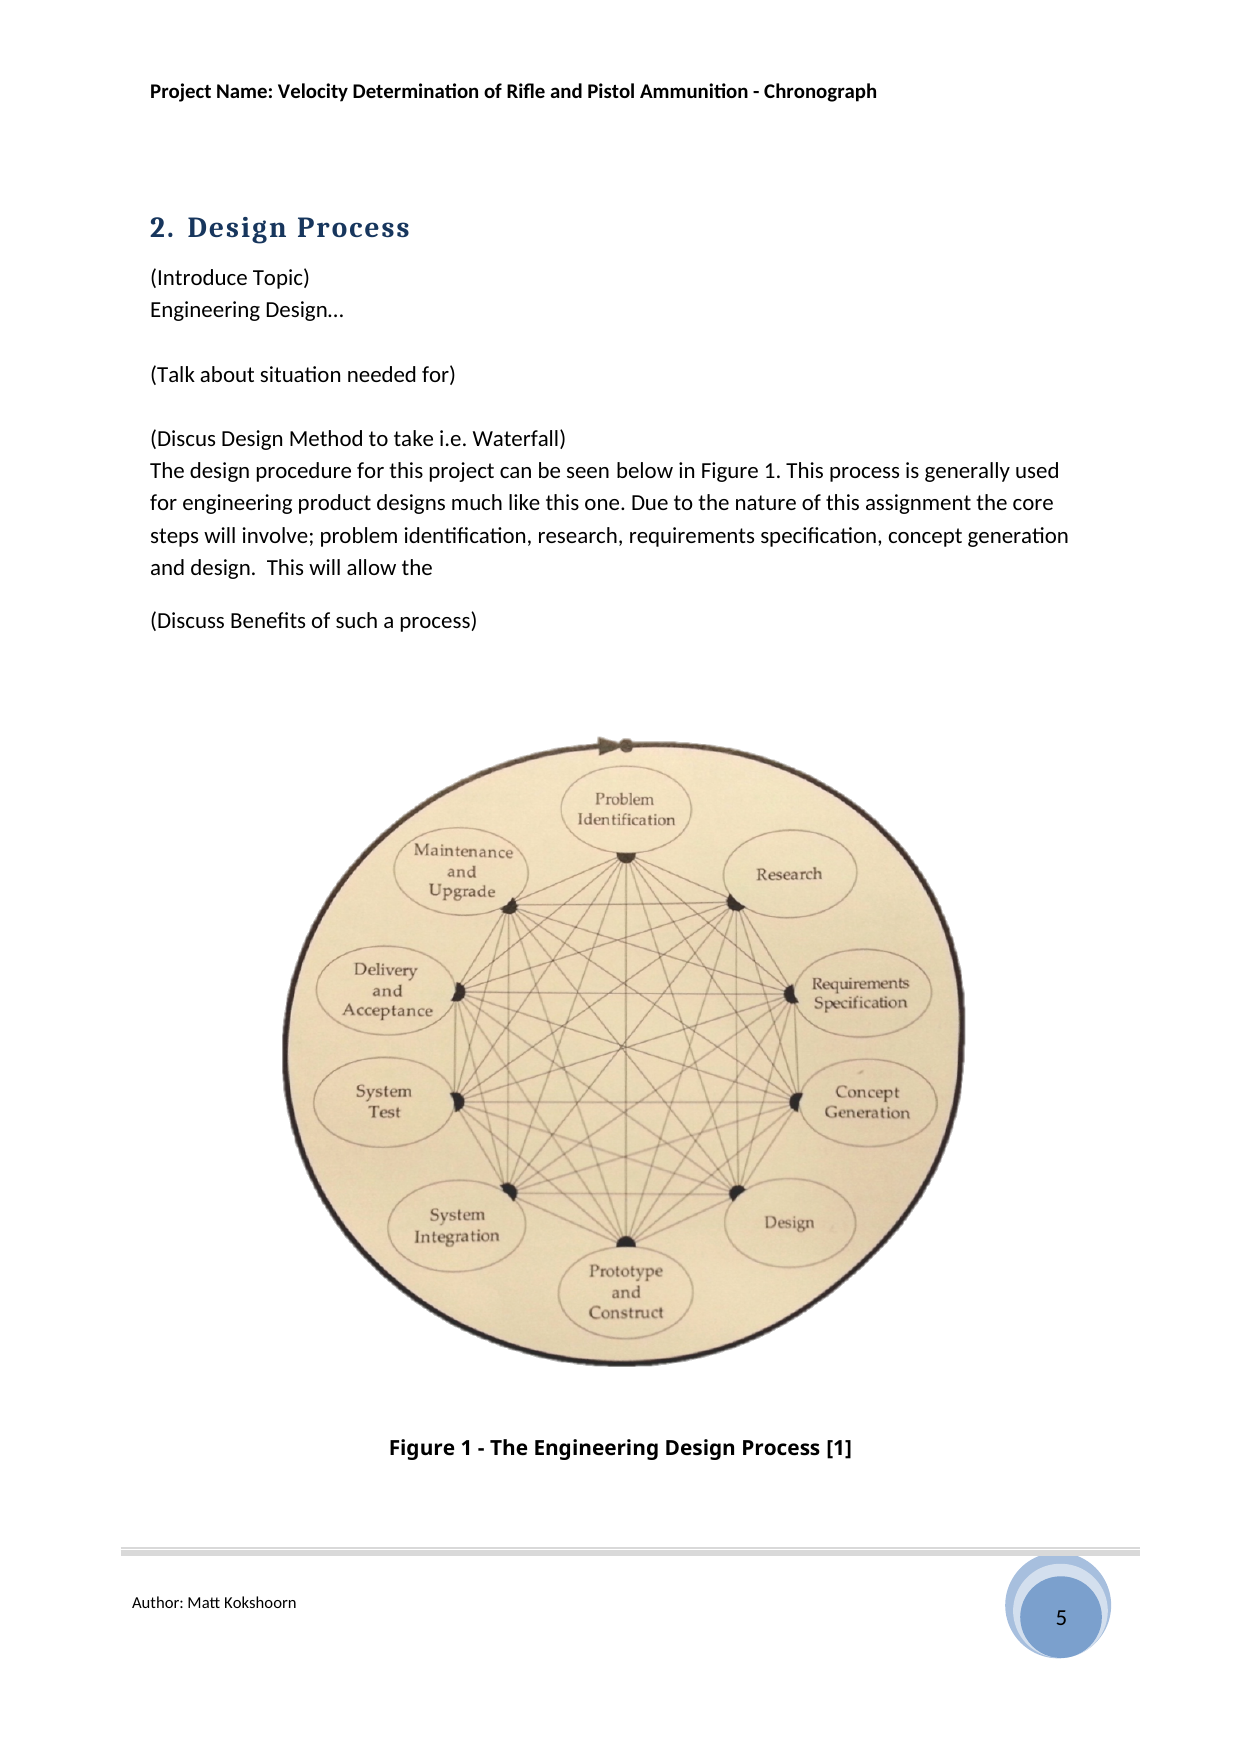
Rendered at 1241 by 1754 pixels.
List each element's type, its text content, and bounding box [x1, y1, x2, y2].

picture [268, 721, 972, 1374]
text (Discuss Benefits of such a process) [150, 606, 1090, 634]
text (Introduce Topic) Engineering Design… (Talk about situation needed for) (Discus Design Method to take i.e. Waterfall) The design procedure for this project can be seen below in Figure 1. This process is generally used for engineering product designs much like this one. Due to the nature of this assignment the core steps will involve; problem identification, research, requirements specification, concept generation and design. This will allow the [150, 263, 1090, 581]
subtitle Design Process [150, 211, 1090, 244]
text Figure 1 - The Engineering Design Process [150, 1433, 1090, 1461]
